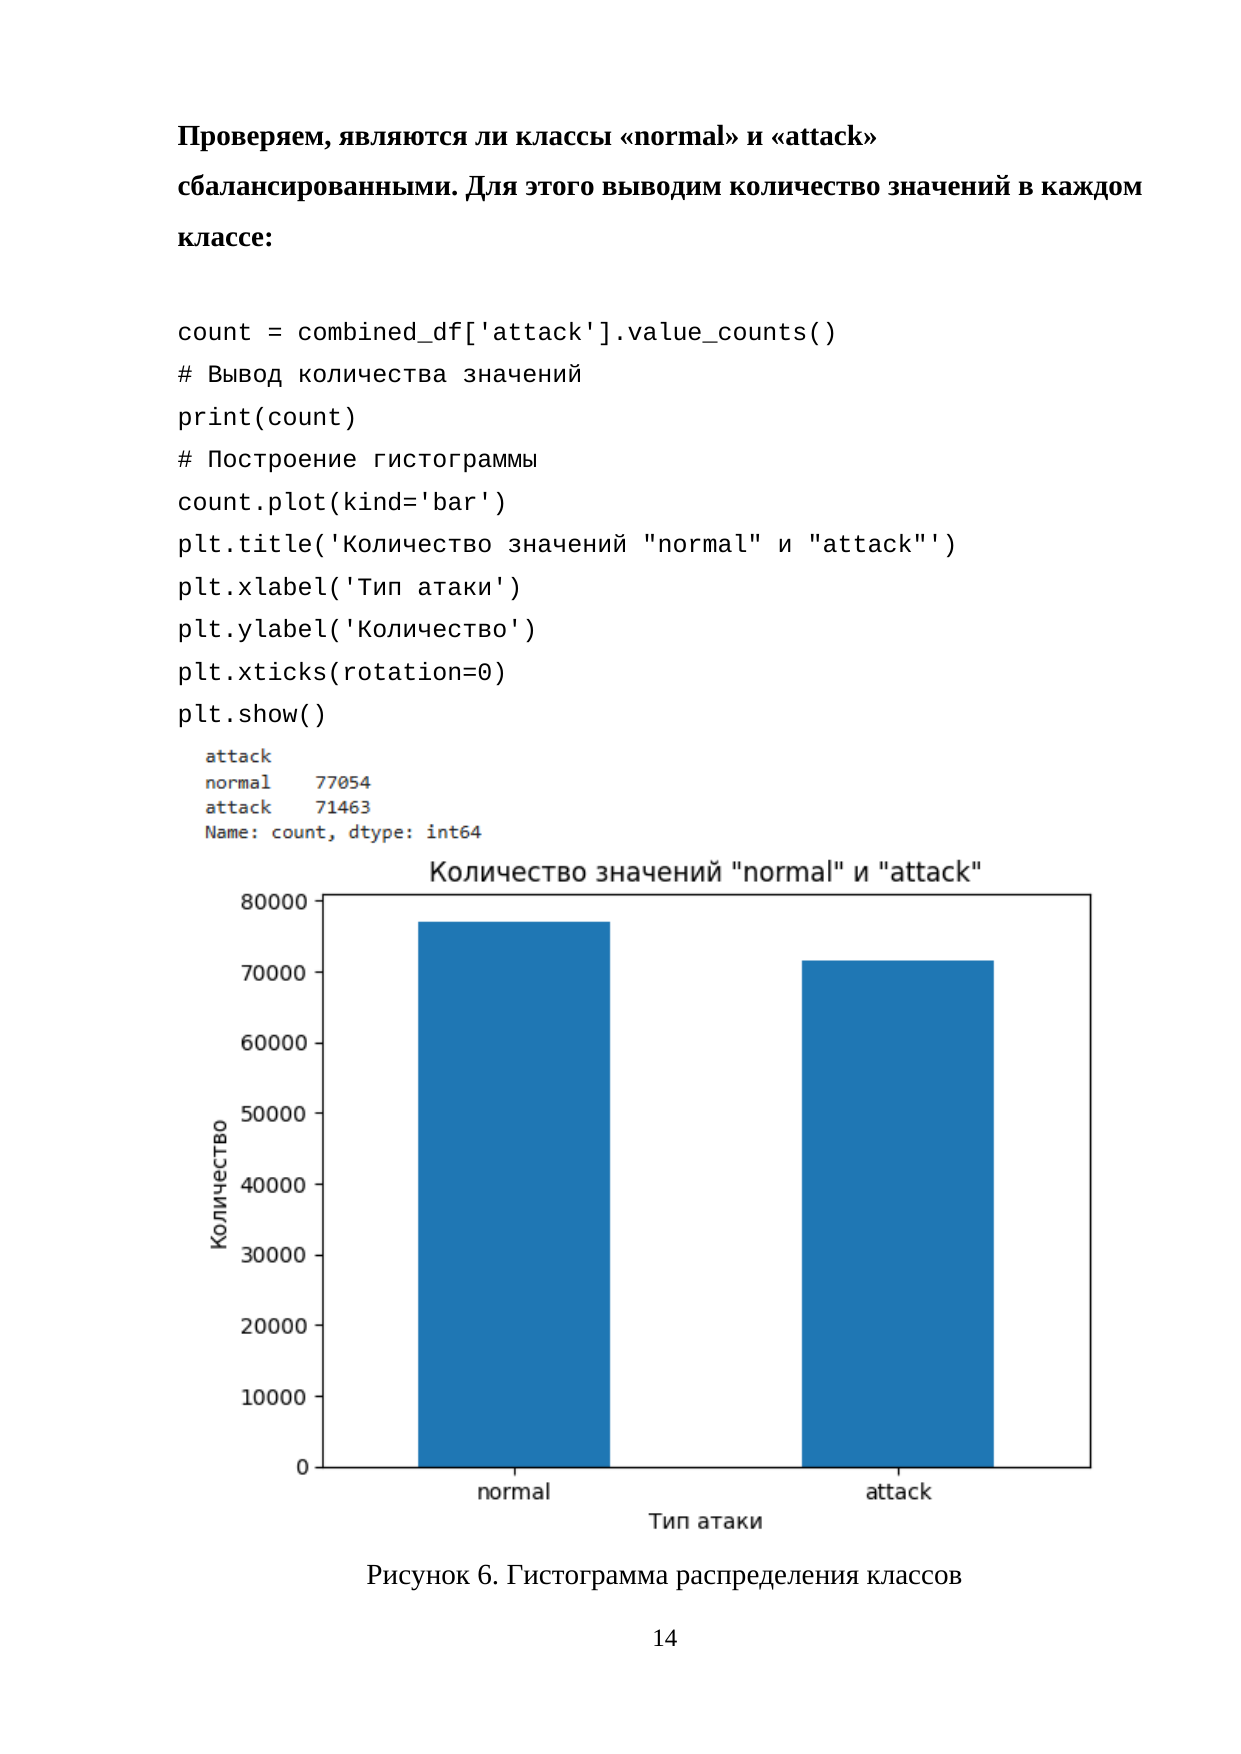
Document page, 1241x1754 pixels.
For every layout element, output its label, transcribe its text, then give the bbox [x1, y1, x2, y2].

text Проверяем, являются ли классы «normal» и «attack» сбалансированными. Для этого выводим количество значений в каждом классе: [177, 118, 1152, 252]
text plt.title('Количество значений "normal" и "attack"') [177, 532, 1152, 560]
text plt.ylabel('Количество') [177, 617, 1152, 645]
picture [177, 744, 1152, 1543]
text Рисунок 6. Гистограмма распределения классов [177, 1557, 1152, 1590]
text # Построение гистограммы [177, 447, 1152, 475]
text count = combined_df['attack'].value_counts() [177, 319, 1152, 348]
text count.plot(kind='bar') [177, 489, 1152, 518]
text # Вывод количества значений [177, 362, 1152, 390]
text plt.xlabel('Тип атаки') [177, 574, 1152, 603]
text print(count) [177, 404, 1152, 433]
text plt.xticks(rotation=0) [177, 659, 1152, 688]
text plt.show() [177, 702, 1152, 730]
